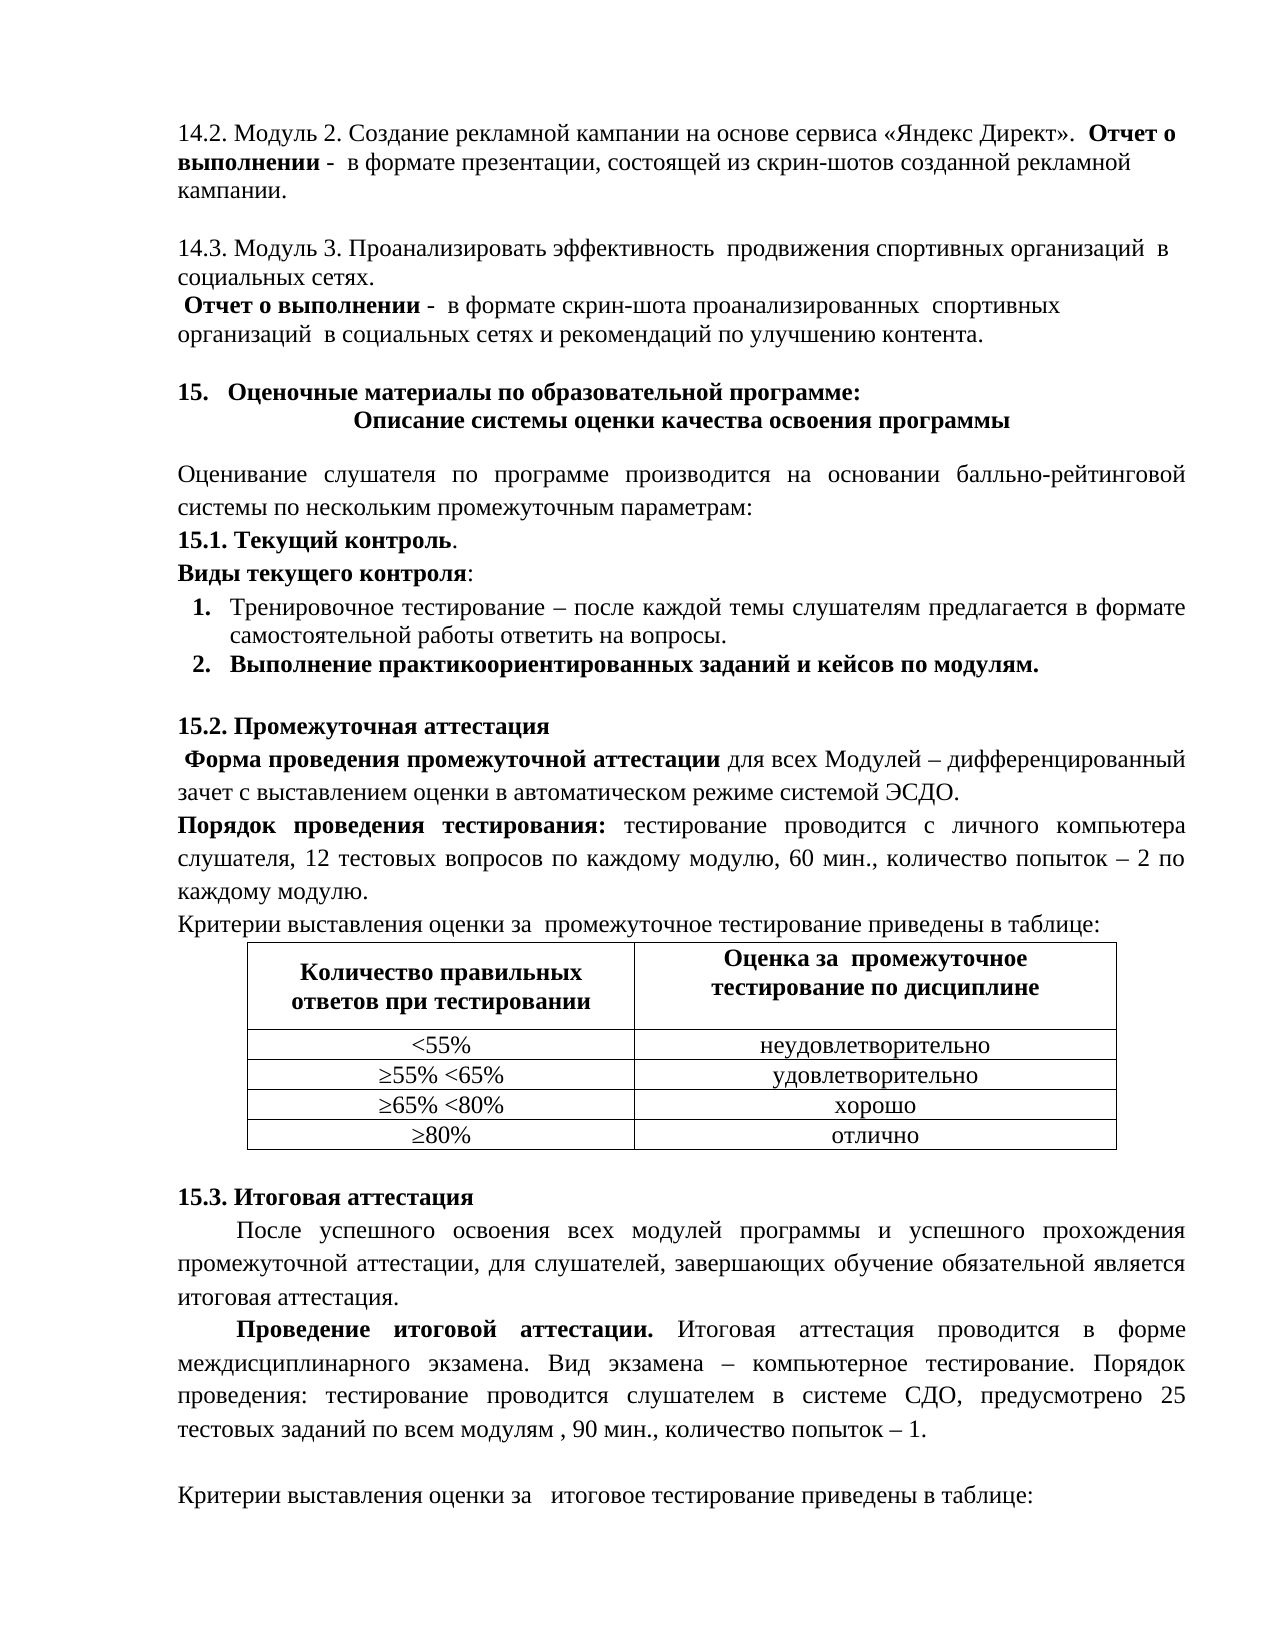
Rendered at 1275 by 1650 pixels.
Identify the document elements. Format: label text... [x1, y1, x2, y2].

table_cell удовлетворительно [635, 1060, 1116, 1089]
text После успешного освоения всех модулей программы и успешного прохождения промежуточной аттестации, для слушателей, завершающих обучение обязательной является итоговая аттестация. [177, 1216, 1186, 1310]
text Форма проведения промежуточной аттестации для всех Модулей – дифференцированный зачет с выставлением оценки в автоматическом режиме системой ЭСДО. [177, 744, 1186, 806]
text Описание системы оценки качества освоения программы [177, 406, 1186, 434]
text 15.2. Промежуточная аттестация [177, 711, 1186, 739]
text 15.3. Итоговая аттестация [177, 1182, 1186, 1211]
text 14.2. Модуль 2. Создание рекламной кампании на основе сервиса «Яндекс Директ». Отчет о выполнении - в формате презентации, состоящей из скрин-шотов созданной рекламной кампании. [177, 118, 1186, 204]
text 15. Оценочные материалы по образовательной программе: [177, 377, 1186, 406]
table_header Оценка за промежуточное тестирование по дисциплине [635, 943, 1116, 1029]
list Выполнение практикоориентированных заданий и кейсов по модулям. [192, 649, 1186, 678]
table_cell хорошо [635, 1090, 1116, 1119]
table_cell неудовлетворительно [635, 1030, 1116, 1059]
text Порядок проведения тестирования: тестирование проводится с личного компьютера слушателя, 12 тестовых вопросов по каждому модулю, 60 мин., количество попыток – 2 по каждому модулю. [177, 810, 1186, 905]
text Критерии выставления оценки за промежуточное тестирование приведены в таблице: [177, 909, 1186, 938]
text Виды текущего контроля: [177, 558, 1186, 587]
list Тренировочное тестирование – после каждой темы слушателям предлагается в формате самостоятельной работы ответить на вопросы. [192, 592, 1186, 649]
text Отчет о выполнении - в формате скрин-шота проанализированных спортивных организаций в социальных сетях и рекомендаций по улучшению контента. [177, 291, 1186, 348]
text 15.1. Текущий контроль. [177, 526, 1186, 554]
text 14.3. Модуль 3. Проанализировать эффективность продвижения спортивных организаций в социальных сетях. [177, 233, 1186, 291]
table_cell <55% [248, 1030, 634, 1059]
table_header Количество правильных ответов при тестировании [248, 943, 634, 1029]
table_cell ≥65% <80% [248, 1090, 634, 1119]
text Критерии выставления оценки за итоговое тестирование приведены в таблице: [177, 1480, 1186, 1508]
table_cell ≥55% <65% [248, 1060, 634, 1089]
text Оценивание слушателя по программе производится на основании балльно-рейтинговой системы по нескольким промежуточным параметрам: [177, 459, 1186, 521]
text Проведение итоговой аттестации. Итоговая аттестация проводится в форме междисциплинарного экзамена. Вид экзамена – компьютерное тестирование. Порядок проведения: тестирование проводится слушателем в системе СДО, предусмотрено 25 тестовых заданий по всем модулям , 90 мин., количество попыток – 1. [177, 1314, 1186, 1442]
table_cell ≥80% [248, 1120, 634, 1148]
table_cell отлично [635, 1120, 1116, 1148]
